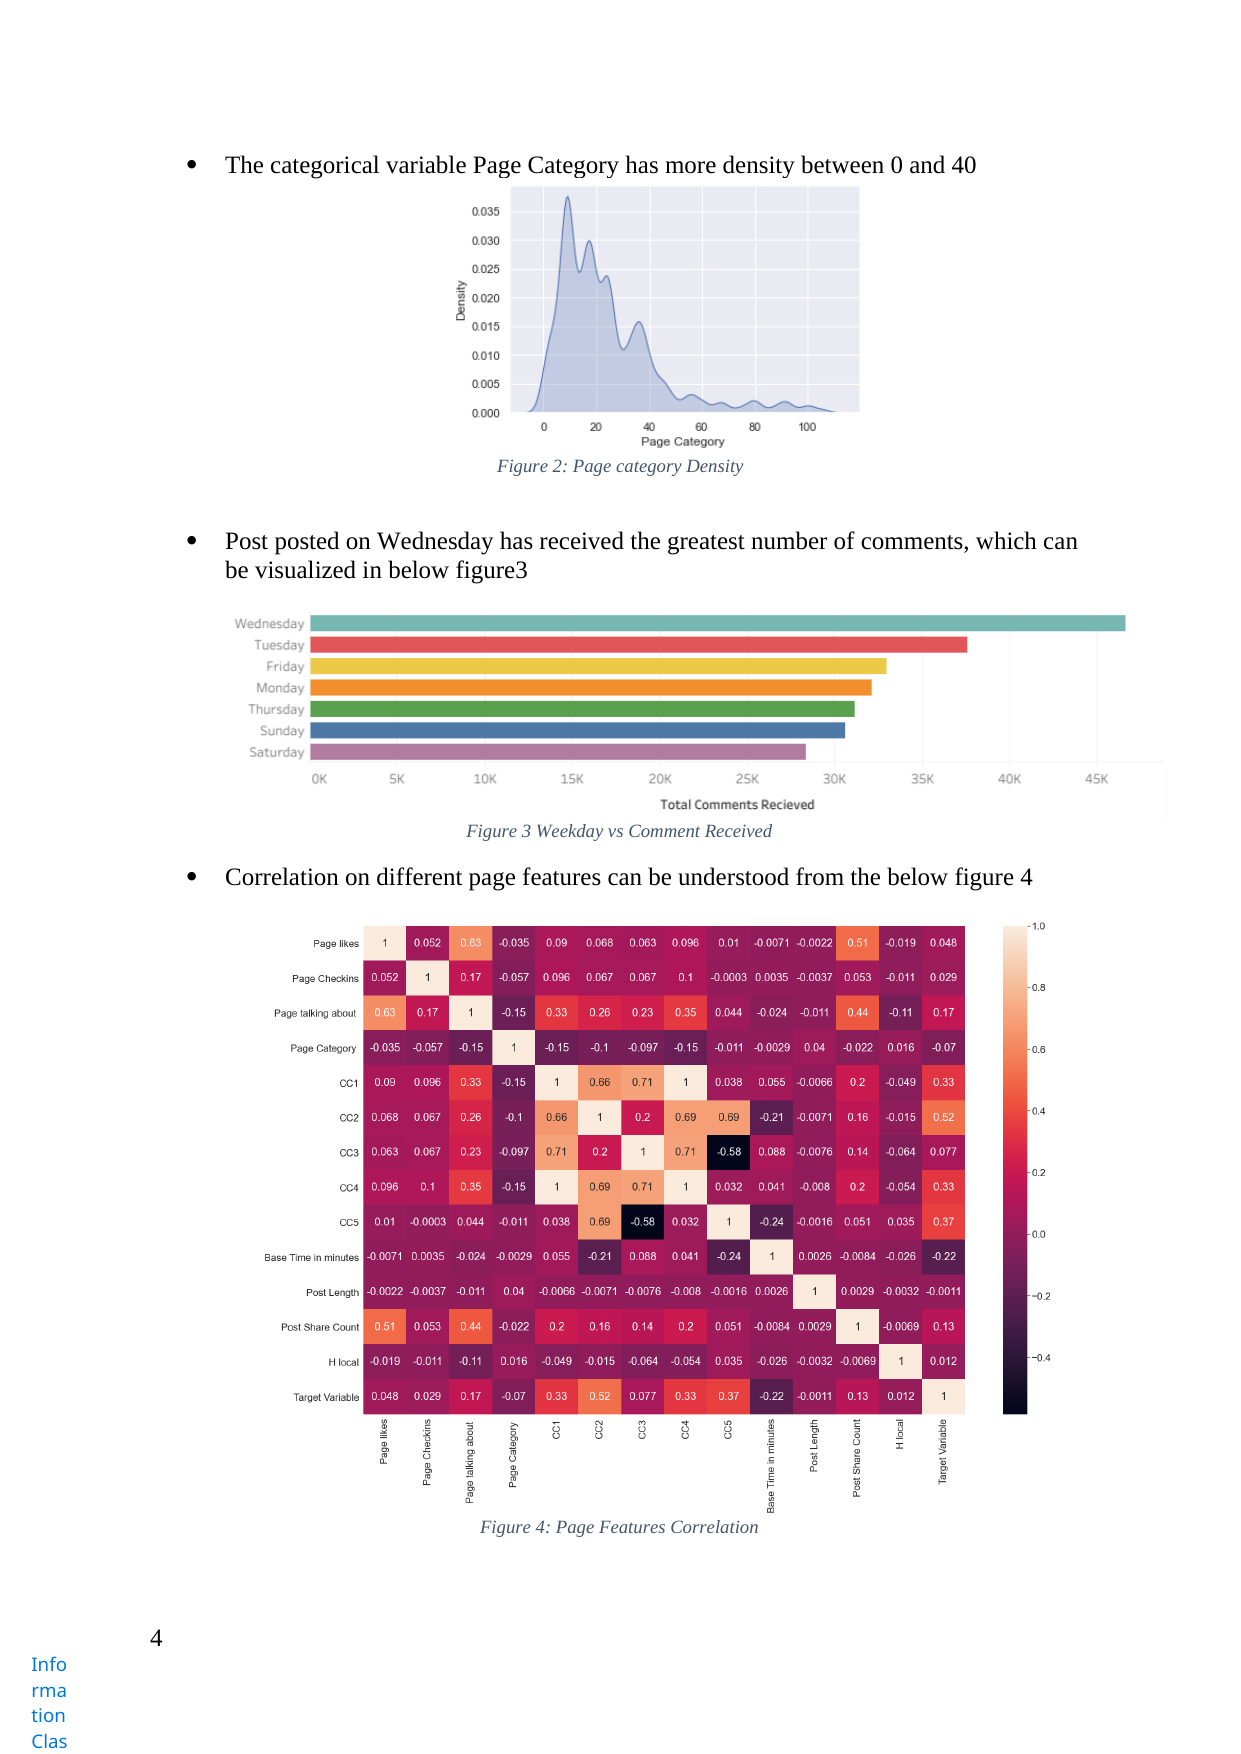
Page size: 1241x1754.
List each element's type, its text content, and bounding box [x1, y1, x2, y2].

picture [449, 178, 867, 455]
text Figure 4: Page Features Correlation [150, 1516, 1090, 1537]
list Correlation on different page features can be understood from the below figure 4 [187, 862, 1090, 891]
text Figure 2: Page category Density [150, 455, 1090, 476]
list Post posted on Wednesday has received the greatest number of comments, which can be visualized in below figure3 [187, 526, 1090, 583]
picture [262, 919, 1054, 1516]
list The categorical variable Page Category has more density between 0 and 40 [187, 150, 1090, 179]
text Figure 3 Weekday vs Comment Received [150, 820, 1090, 841]
